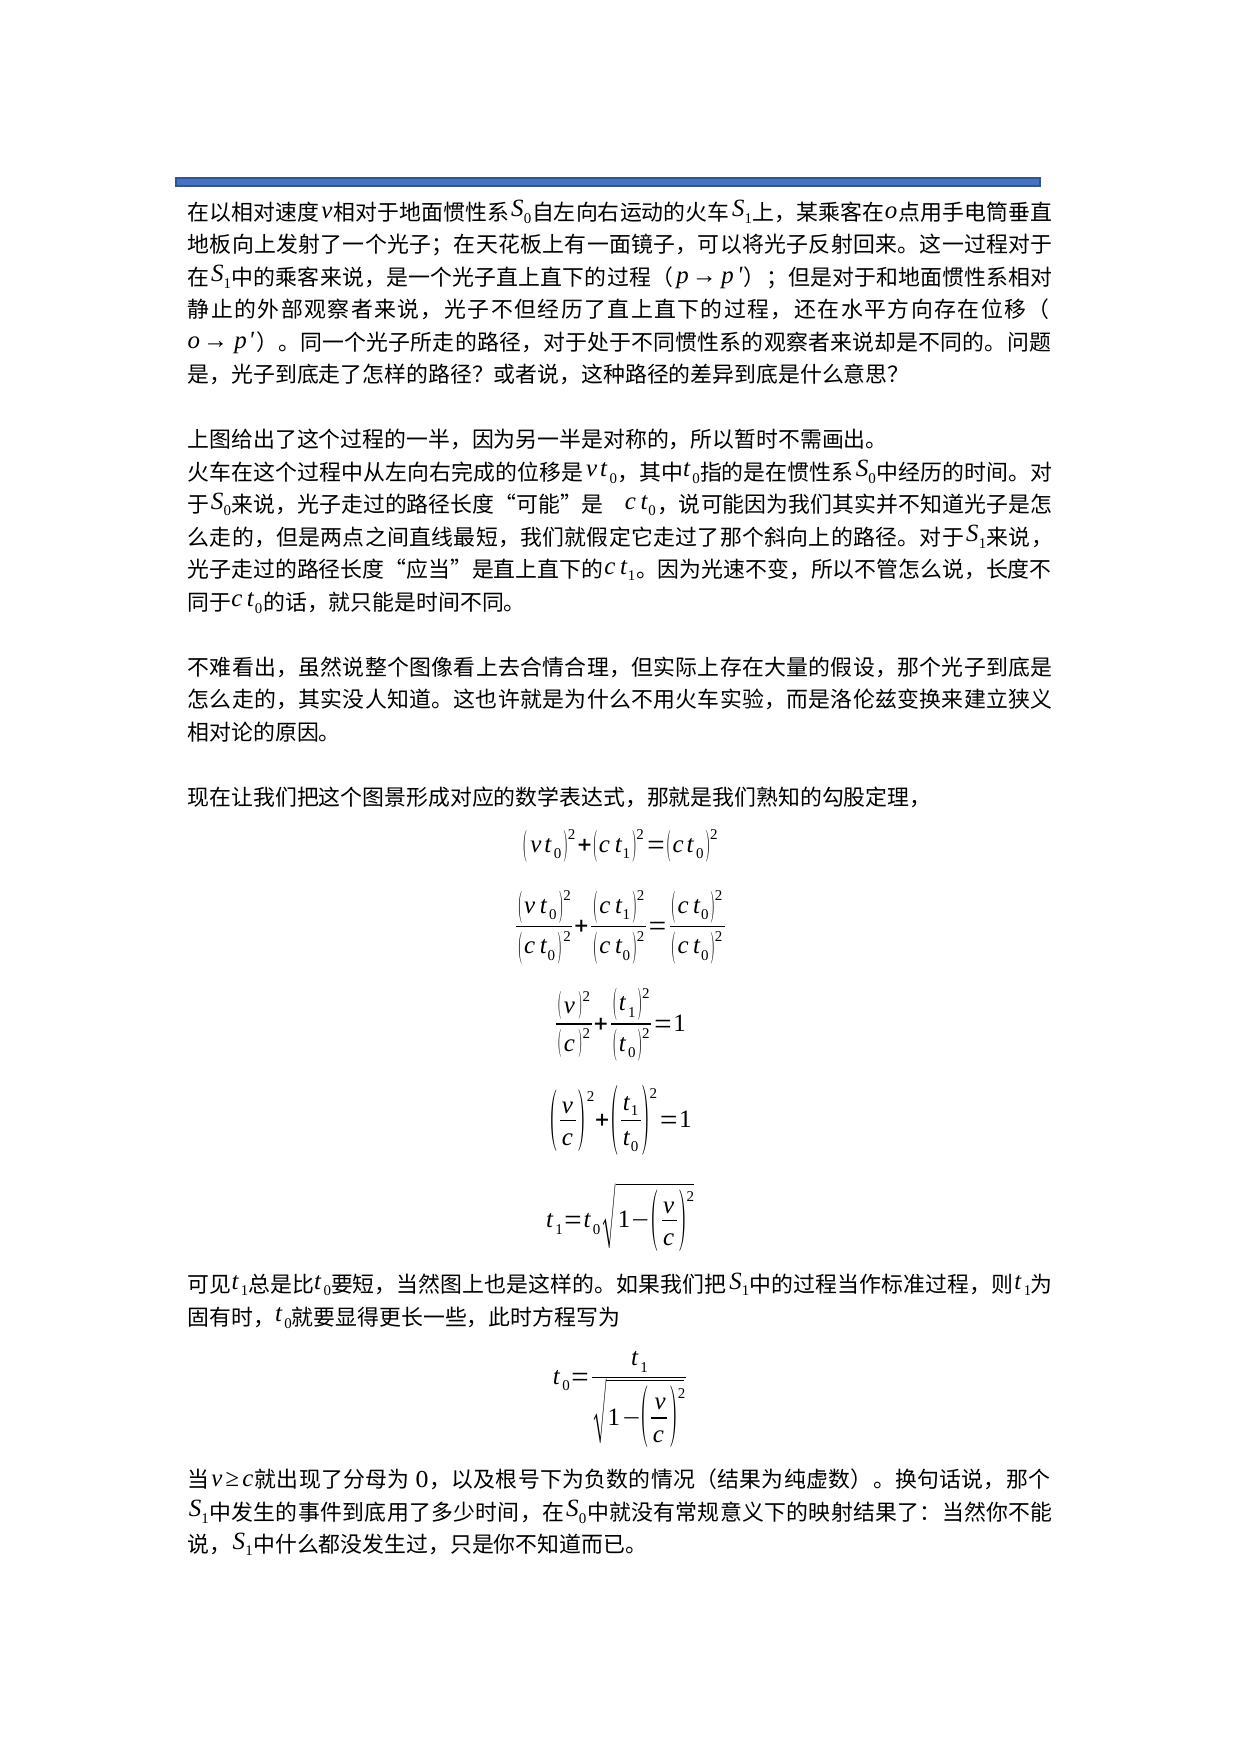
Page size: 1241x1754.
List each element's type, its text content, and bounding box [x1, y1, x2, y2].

text 火车在这个过程中从左向右完成的位移是，其中指的是在惯性系中经历的时间。对于来说，光子走过的路径长度“可能”是 ，说可能因为我们其实并不知道光子是怎么走的，但是两点之间直线最短，我们就假定它走过了那个斜向上的路径。对于来说，光子走过的路径长度“应当”是直上直下的。因为光速不变，所以不管怎么说，长度不同于的话，就只能是时间不同。 [187, 454, 1053, 617]
text 在以相对速度相对于地面惯性系自左向右运动的火车上，某乘客在点用手电筒垂直地板向上发射了一个光子；在天花板上有一面镜子，可以将光子反射回来。这一过程对于在中的乘客来说，是一个光子直上直下的过程（）；但是对于和地面惯性系相对静止的外部观察者来说，光子不但经历了直上直下的过程，还在水平方向存在位移（）。同一个光子所走的路径，对于处于不同惯性系的观察者来说却是不同的。问题是，光子到底走了怎样的路径？或者说，这种路径的差异到底是什么意思？ [187, 194, 1053, 389]
text 上图给出了这个过程的一半，因为另一半是对称的，所以暂时不需画出。 [187, 422, 1053, 454]
text 现在让我们把这个图景形成对应的数学表达式，那就是我们熟知的勾股定理， [187, 779, 1053, 812]
text 不难看出，虽然说整个图像看上去合情合理，但实际上存在大量的假设，那个光子到底是怎么走的，其实没人知道。这也许就是为什么不用火车实验，而是洛伦兹变换来建立狭义相对论的原因。 [187, 649, 1053, 747]
text 可见总是比要短，当然图上也是这样的。如果我们把中的过程当作标准过程，则为固有时，就要显得更长一些，此时方程写为 [187, 1267, 1053, 1332]
text 当就出现了分母为0，以及根号下为负数的情况（结果为纯虚数）。换句话说，那个中发生的事件到底用了多少时间，在中就没有常规意义下的映射结果了：当然你不能说，中什么都没发生过，只是你不知道而已。 [187, 1462, 1053, 1559]
